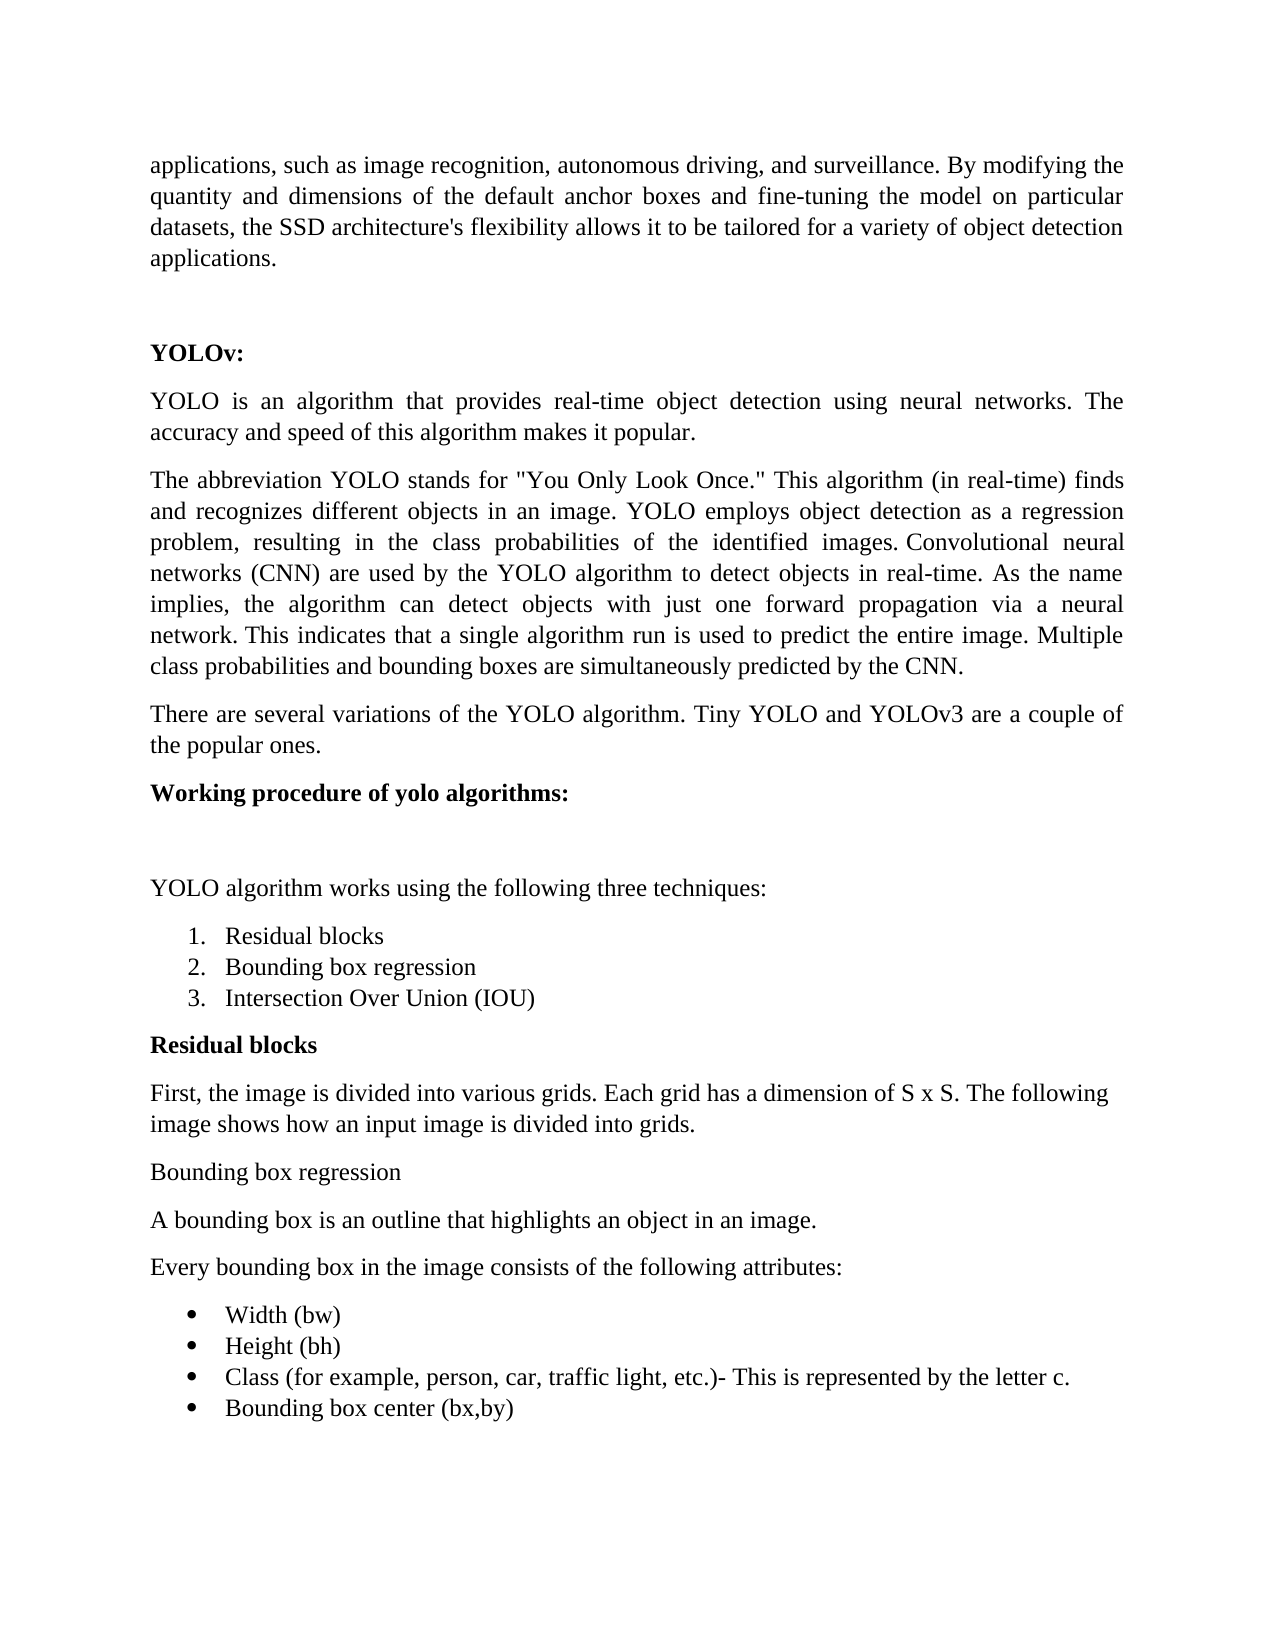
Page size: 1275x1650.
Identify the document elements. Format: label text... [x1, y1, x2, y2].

list Height (bh) [187, 1331, 1125, 1360]
list Intersection Over Union (IOU) [187, 983, 1125, 1012]
text YOLO is an algorithm that provides real-time object detection using neural networks. The accuracy and speed of this algorithm makes it popular. [150, 386, 1125, 446]
text YOLO algorithm works using the following three techniques: [150, 873, 1125, 902]
text There are several variations of the YOLO algorithm. Tiny YOLO and YOLOv3 are a couple of the popular ones. [150, 699, 1125, 759]
text First, the image is divided into various grids. Each grid has a dimension of S x S. The following image shows how an input image is divided into grids. [150, 1078, 1125, 1138]
text Every bounding box in the image consists of the following attributes: [150, 1252, 1125, 1281]
text The abbreviation YOLO stands for "You Only Look Once." This algorithm (in real-time) finds and recognizes different objects in an image. YOLO employs object detection as a regression problem, resulting in the class probabilities of the identified images. Convolutional neural networks (CNN) are used by the YOLO algorithm to detect objects in real-time. As the name implies, the algorithm can detect objects with just one forward propagation via a neural network. This indicates that a single algorithm run is used to predict the entire image. Multiple class probabilities and bounding boxes are simultaneously predicted by the CNN. [150, 465, 1125, 680]
text Bounding box regression [150, 1157, 1125, 1186]
text YOLOv: [150, 338, 1125, 367]
text A bounding box is an outline that highlights an object in an image. [150, 1205, 1125, 1233]
list Bounding box center (bx,by) [187, 1393, 1125, 1422]
list Bounding box regression [187, 952, 1125, 981]
list Residual blocks [187, 921, 1125, 949]
text Working procedure of yolo algorithms: [150, 778, 1125, 806]
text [150, 150, 1125, 272]
list Class (for example, person, car, traffic light, etc.)- This is represented by the letter c. [187, 1362, 1125, 1391]
text Residual blocks [150, 1031, 1125, 1059]
list Width (bw) [187, 1300, 1125, 1329]
